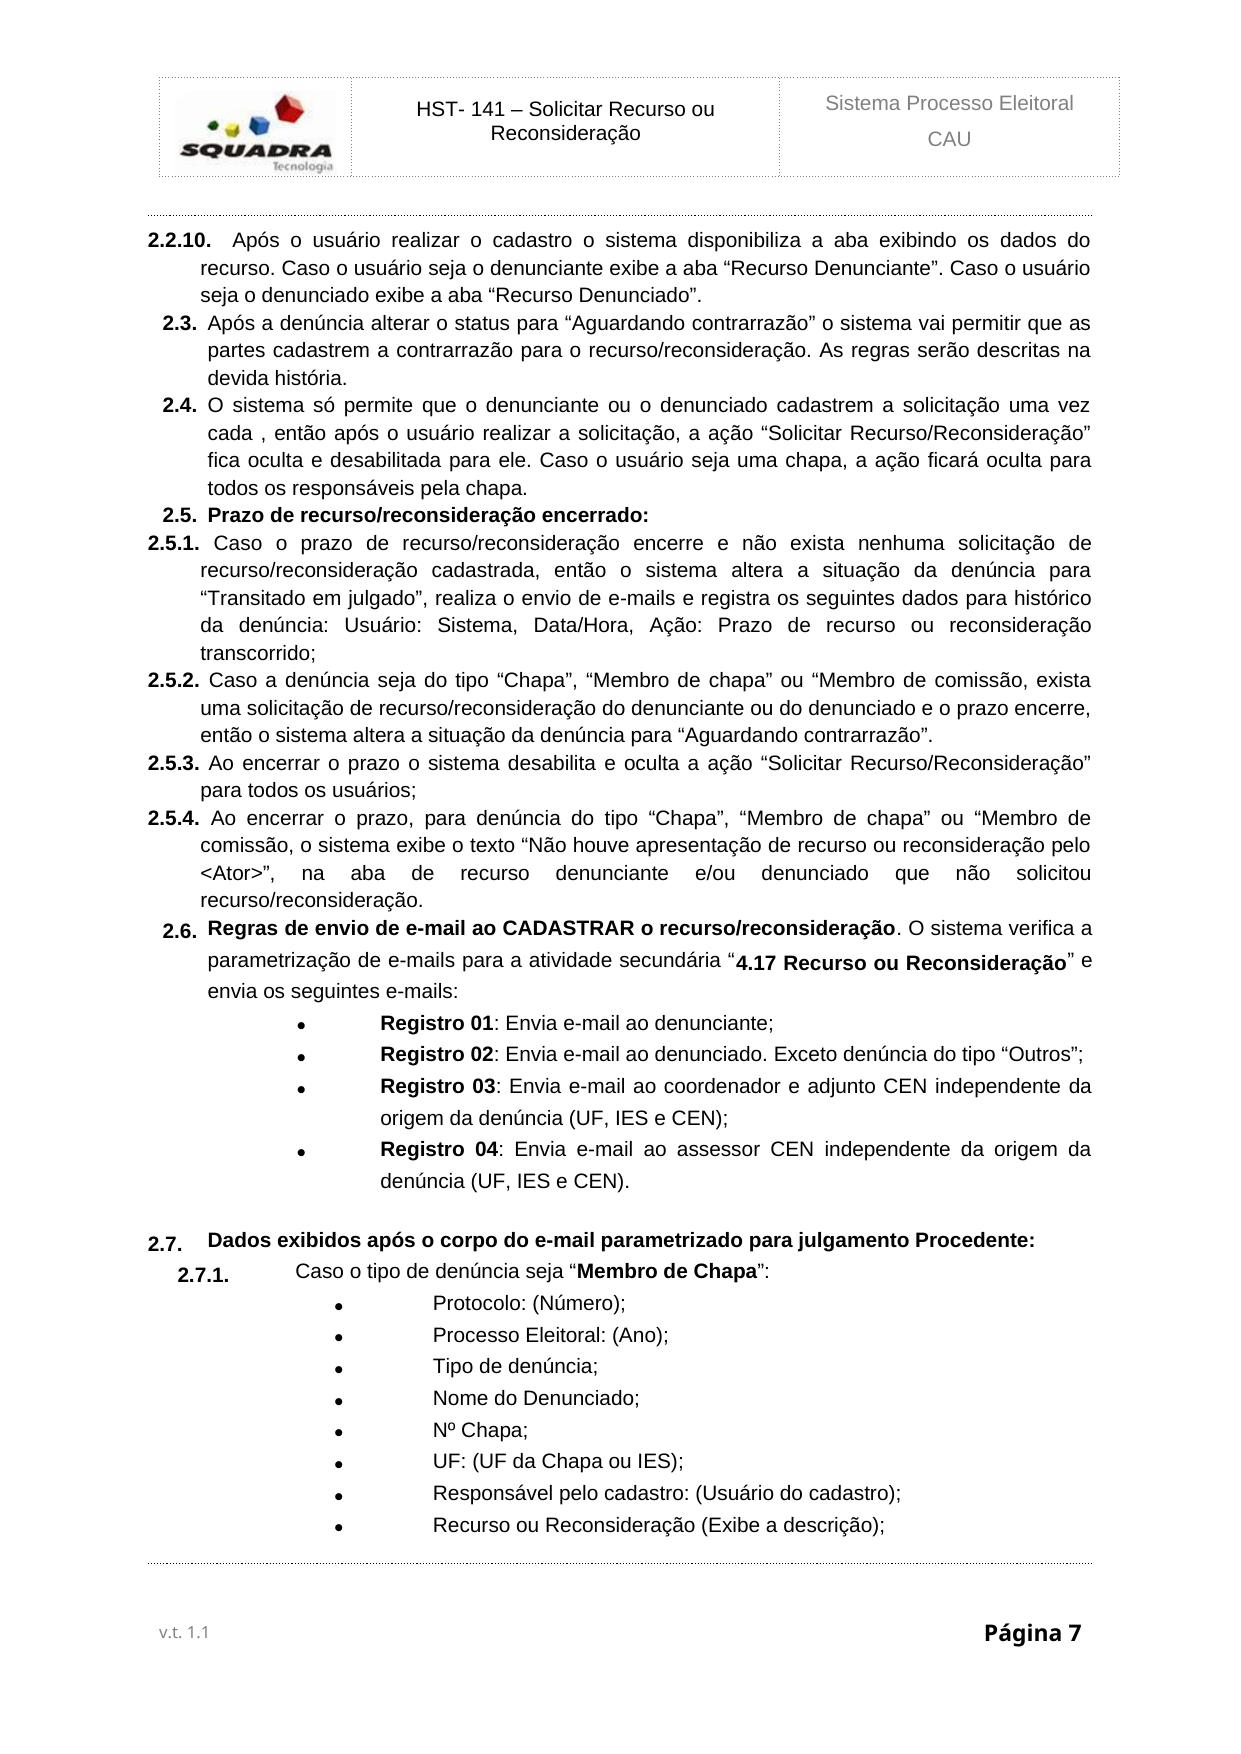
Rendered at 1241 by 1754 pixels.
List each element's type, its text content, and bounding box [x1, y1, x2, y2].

list Protocolo: (Número); [335, 1291, 1092, 1318]
list Regras de envio de e-mail ao CADASTRAR o recurso/reconsideração. O sistema verifica a parametrização de e-mails para a atividade secundária “4.17 Recurso ou Reconsideração” e envia os seguintes e-mails: [162, 916, 1092, 1006]
list Recurso ou Reconsideração (Exibe a descrição); [335, 1513, 1092, 1540]
list O sistema só permite que o denunciante ou o denunciado cadastrem a solicitação uma vez cada , então após o usuário realizar a solicitação, a ação “Solicitar Recurso/Reconsideração” fica oculta e desabilitada para ele. Caso o usuário seja uma chapa, a ação ficará oculta para todos os responsáveis pela chapa. [162, 393, 1092, 500]
list Processo Eleitoral: (Ano); [335, 1323, 1092, 1350]
list Caso o prazo de recurso/reconsideração encerre e não exista nenhuma solicitação de recurso/reconsideração cadastrada, então o sistema altera a situação da denúncia para “Transitado em julgado”, realiza o envio de e-mails e registra os seguintes dados para histórico da denúncia: Usuário: Sistema, Data/Hora, Ação: Prazo de recurso ou reconsideração transcorrido; [148, 531, 1092, 665]
list Registro 03: Envia e-mail ao coordenador e adjunto CEN independente da origem da denúncia (UF, IES e CEN); [298, 1074, 1092, 1133]
list Ao encerrar o prazo o sistema desabilita e oculta a ação “Solicitar Recurso/Reconsideração” para todos os usuários; [148, 751, 1092, 802]
list Registro 02: Envia e-mail ao denunciado. Exceto denúncia do tipo “Outros”; [298, 1042, 1092, 1070]
list Ao encerrar o prazo, para denúncia do tipo “Chapa”, “Membro de chapa” ou “Membro de comissão, o sistema exibe o texto “Não houve apresentação de recurso ou reconsideração pelo <Ator>”, na aba de recurso denunciante e/ou denunciado que não solicitou recurso/reconsideração. [148, 806, 1092, 912]
list UF: (UF da Chapa ou IES); [335, 1449, 1092, 1477]
list Dados exibidos após o corpo do e-mail parametrizado para julgamento Procedente: [148, 1228, 1092, 1255]
list Registro 01: Envia e-mail ao denunciante; [298, 1011, 1092, 1038]
list Responsável pelo cadastro: (Usuário do cadastro); [335, 1481, 1092, 1508]
list Caso o tipo de denúncia seja “Membro de Chapa”: [177, 1259, 1092, 1287]
list Caso a denúncia seja do tipo “Chapa”, “Membro de chapa” ou “Membro de comissão, exista uma solicitação de recurso/reconsideração do denunciante ou do denunciado e o prazo encerre, então o sistema altera a situação da denúncia para “Aguardando contrarrazão”. [148, 668, 1092, 747]
list Após a denúncia alterar o status para “Aguardando contrarrazão” o sistema vai permitir que as partes cadastrem a contrarrazão para o recurso/reconsideração. As regras serão descritas na devida história. [162, 311, 1092, 390]
list Prazo de recurso/reconsideração encerrado: [162, 503, 1092, 527]
picture [174, 90, 337, 176]
list Nome do Denunciado; [335, 1386, 1092, 1413]
list Tipo de denúncia; [335, 1354, 1092, 1382]
list Registro 04: Envia e-mail ao assessor CEN independente da origem da denúncia (UF, IES e CEN). [298, 1137, 1092, 1196]
list Após o usuário realizar o cadastro o sistema disponibiliza a aba exibindo os dados do recurso. Caso o usuário seja o denunciante exibe a aba “Recurso Denunciante”. Caso o usuário seja o denunciado exibe a aba “Recurso Denunciado”. [148, 228, 1092, 307]
list Nº Chapa; [335, 1418, 1092, 1445]
